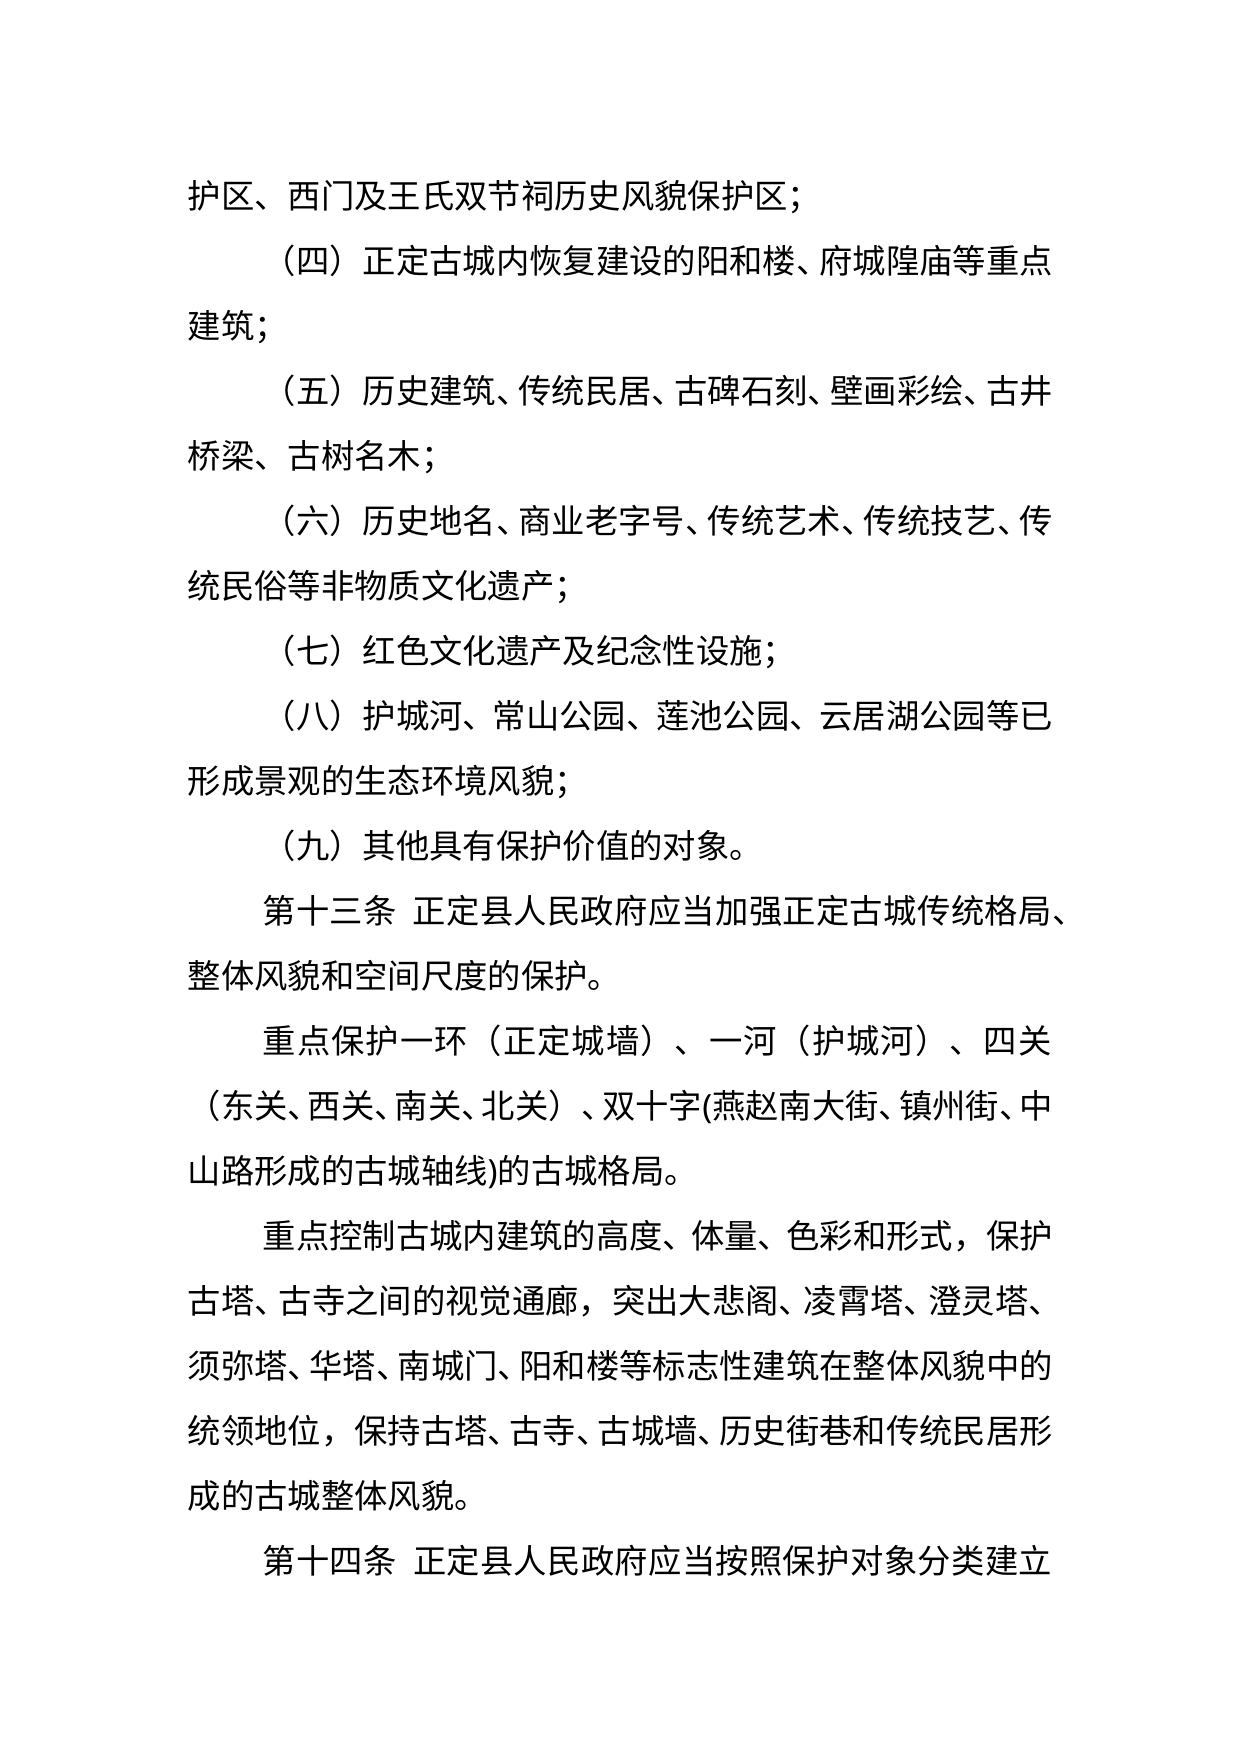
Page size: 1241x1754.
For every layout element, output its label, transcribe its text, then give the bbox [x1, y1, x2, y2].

text 重点控制古城内建筑的高度、体量、色彩和形式，保护古塔、古寺之间的视觉通廊，突出大悲阁、凌霄塔、澄灵塔、须弥塔、华塔、南城门、阳和楼等标志性建筑在整体风貌中的统领地位，保持古塔、古寺、古城墙、历史街巷和传统民居形成的古城整体风貌。 [187, 1202, 1053, 1527]
text 重点保护一环（正定城墙）、一河（护城河）、四关（东关、西关、南关、北关）、双十字(燕赵南大街、镇州街、中山路形成的古城轴线)的古城格局。 [187, 1007, 1053, 1202]
text （四）正定古城内恢复建设的阳和楼、府城隍庙等重点建筑； [187, 227, 1053, 357]
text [187, 162, 1053, 227]
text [187, 1527, 1053, 1592]
text （六）历史地名、商业老字号、传统艺术、传统技艺、传统民俗等非物质文化遗产； [187, 487, 1053, 617]
text 第十三条 正定县人民政府应当加强正定古城传统格局、整体风貌和空间尺度的保护。 [187, 877, 1053, 1007]
text （八）护城河、常山公园、莲池公园、云居湖公园等已形成景观的生态环境风貌； [187, 682, 1053, 812]
text （五）历史建筑、传统民居、古碑石刻、壁画彩绘、古井桥梁、古树名木； [187, 357, 1053, 487]
text （七）红色文化遗产及纪念性设施； [187, 617, 1053, 682]
text （九）其他具有保护价值的对象。 [187, 812, 1053, 877]
